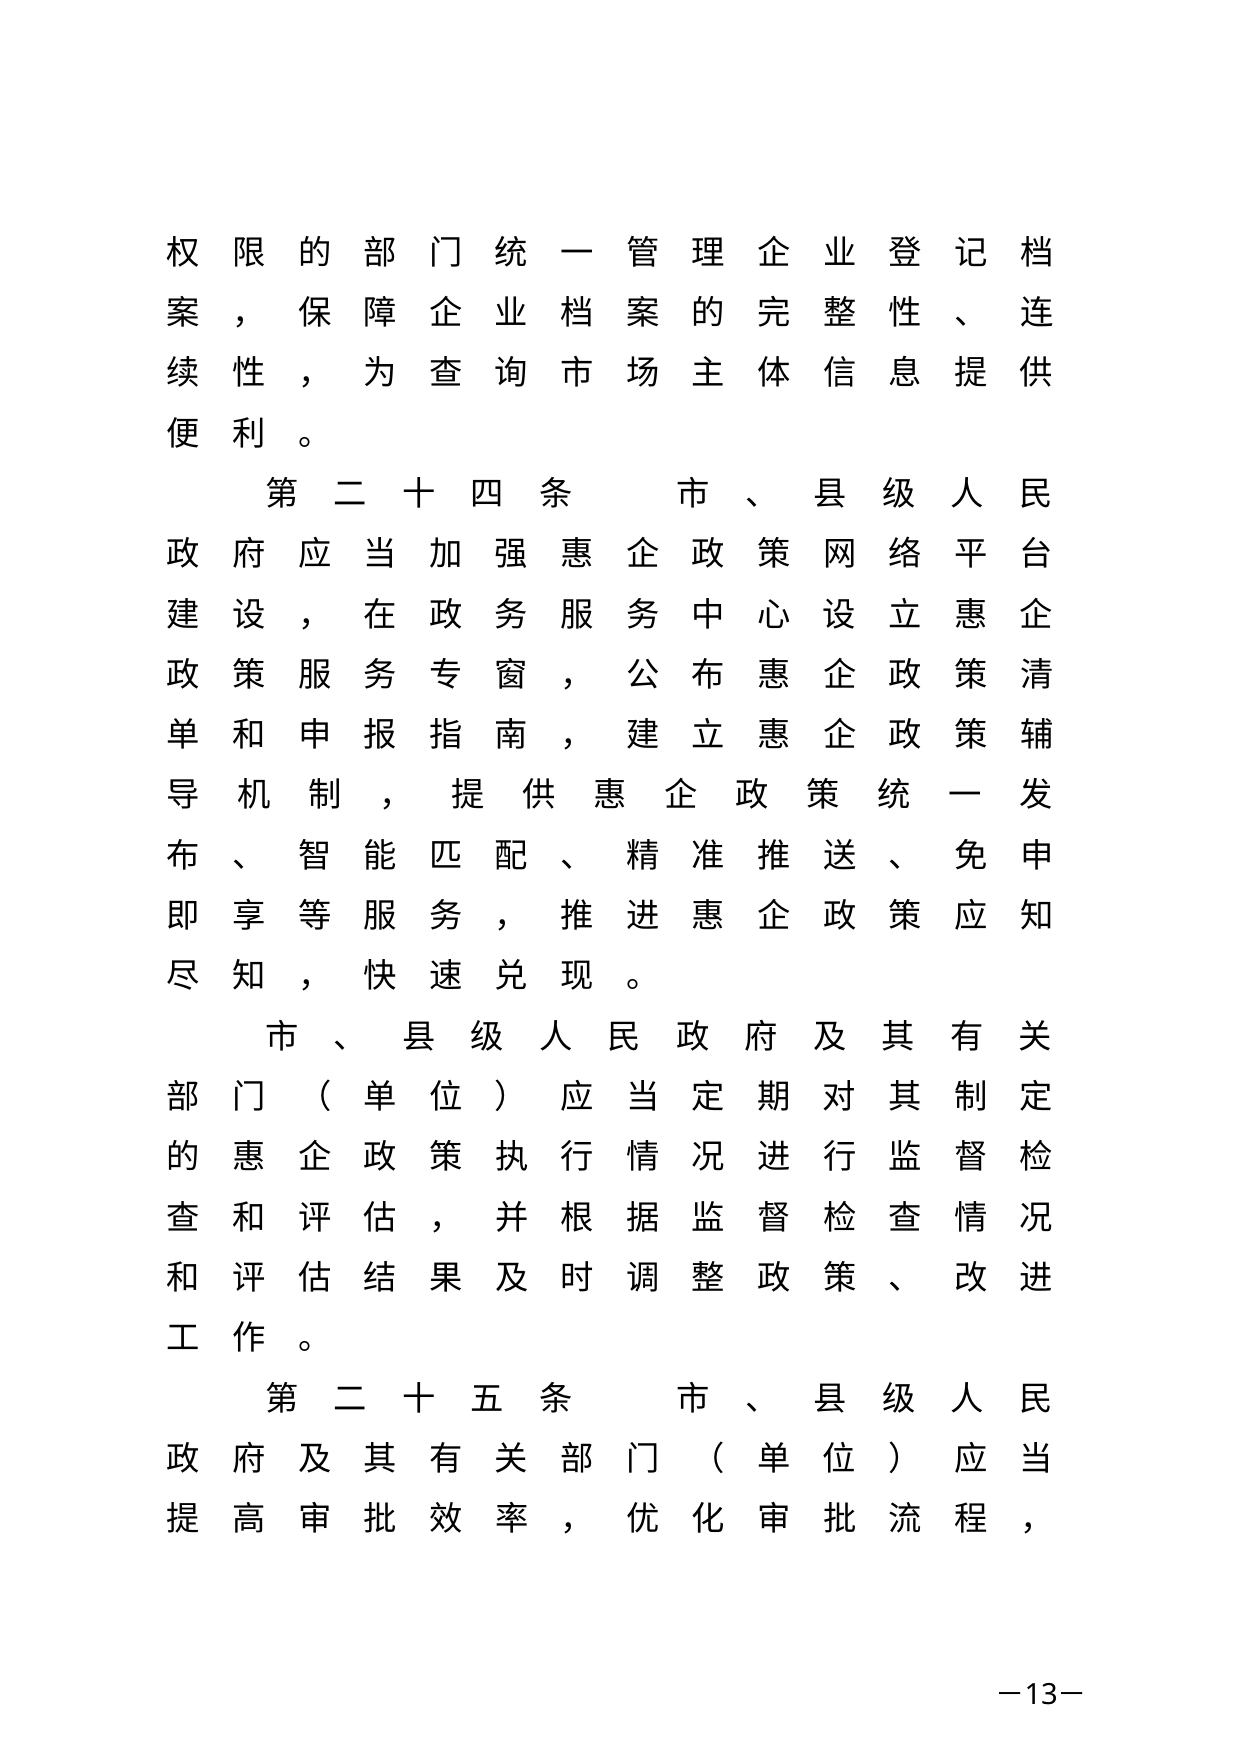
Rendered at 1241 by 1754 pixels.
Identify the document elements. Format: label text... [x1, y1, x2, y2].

text 市、县级人民政府及其有关部门（单位）应当定期对其制定的惠企政策执行情况进行监督检查和评估，并根据监督检查情况和评估结果及时调整政策、改进工作。 [167, 1003, 1085, 1365]
text 第二十四条 市、县级人民政府应当加强惠企政策网络平台建设，在政务服务中心设立惠企政策服务专窗，公布惠企政策清单和申报指南，建立惠企政策辅导机制，提供惠企政策统一发布、智能匹配、精准推送、免申即享等服务，推进惠企政策应知尽知，快速兑现。 [167, 461, 1085, 1003]
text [167, 219, 1085, 461]
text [167, 1365, 1085, 1546]
